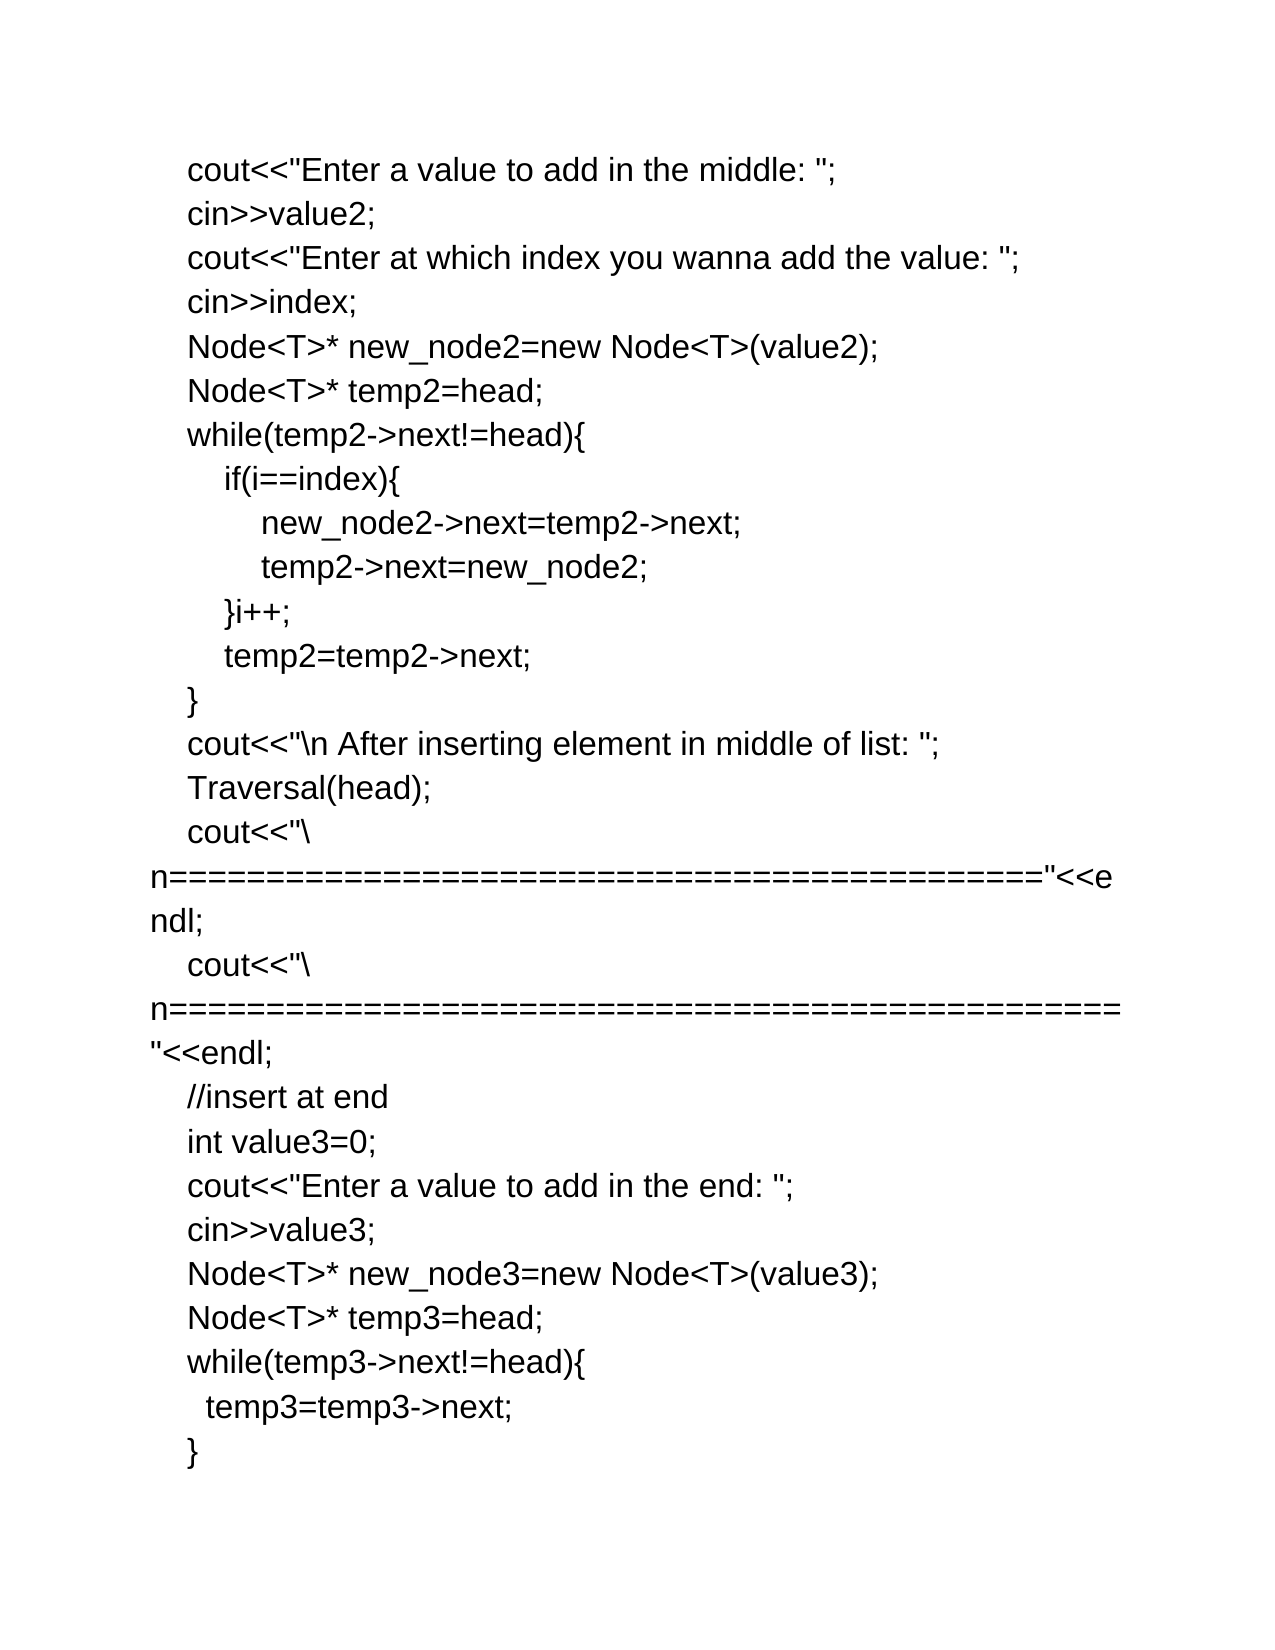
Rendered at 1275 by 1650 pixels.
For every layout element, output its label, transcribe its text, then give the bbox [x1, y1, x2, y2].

text Node<T>* new_node2=new Node<T>(value2); [150, 327, 1125, 365]
text while(temp2->next!=head){ [150, 415, 1125, 453]
text temp3=temp3->next; [150, 1387, 1125, 1425]
text } [150, 680, 1125, 718]
text cin>>value3; [150, 1210, 1125, 1248]
text cout<<"\n============================================="<<endl; [150, 812, 1125, 939]
text cout<<"\n After inserting element in middle of list: "; [150, 724, 1125, 763]
text Node<T>* temp3=head; [150, 1298, 1125, 1337]
text if(i==index){ [150, 459, 1125, 498]
text temp2->next=new_node2; [150, 547, 1125, 586]
text //insert at end [150, 1077, 1125, 1116]
text Traversal(head); [150, 768, 1125, 807]
text Node<T>* new_node3=new Node<T>(value3); [150, 1254, 1125, 1293]
text cin>>value2; [150, 194, 1125, 233]
text Node<T>* temp2=head; [150, 371, 1125, 409]
text cout<<"Enter a value to add in the end: "; [150, 1166, 1125, 1204]
text int value3=0; [150, 1122, 1125, 1160]
text new_node2->next=temp2->next; [150, 503, 1125, 542]
text } [150, 1431, 1125, 1469]
text cout<<"Enter a value to add in the middle: "; [150, 150, 1125, 188]
text while(temp3->next!=head){ [150, 1342, 1125, 1381]
text temp2=temp2->next; [150, 636, 1125, 674]
text cout<<"Enter at which index you wanna add the value: "; [150, 238, 1125, 277]
text cin>>index; [150, 282, 1125, 321]
text }i++; [150, 592, 1125, 630]
text cout<<"\n================================================="<<endl; [150, 945, 1125, 1072]
